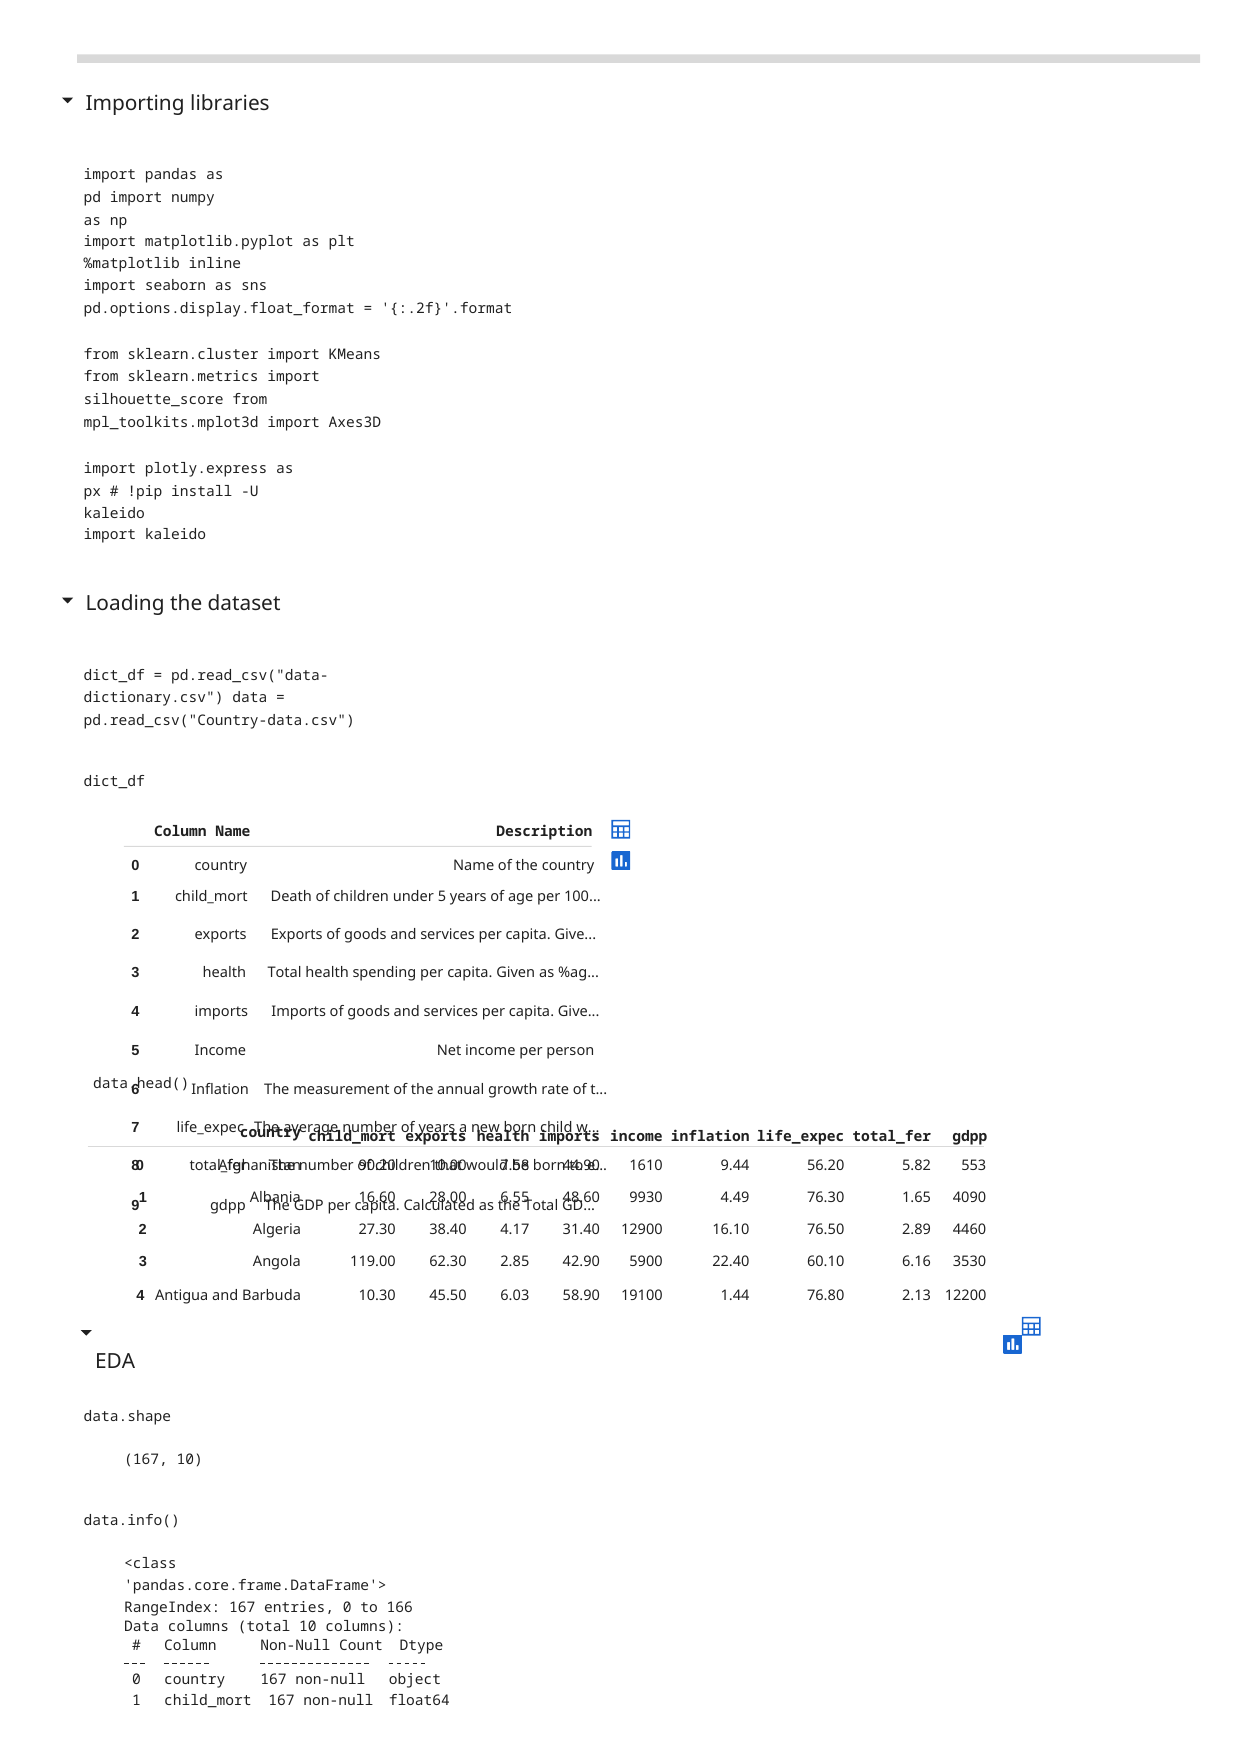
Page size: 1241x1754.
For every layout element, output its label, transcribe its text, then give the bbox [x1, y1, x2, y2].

list country 167 non-null object [132, 1659, 1196, 1688]
text <class 'pandas.core.frame.DataFrame'> RangeIndex: 167 entries, 0 to 166 [124, 1553, 423, 1617]
list gdpp The GDP per capita. Calculated as the Total GD... [368, 1194, 1196, 1214]
text Column Name Description [154, 821, 1196, 841]
text import plotly.express as px # !pip install -U kaleido [83, 458, 303, 523]
text data.shape [83, 1405, 1196, 1425]
subtitle Importing libraries [85, 88, 1196, 117]
text import pandas as pd import numpy as np [83, 164, 238, 230]
list life_expec The average number of years a new born child w... [131, 1117, 1196, 1137]
text import kaleido [83, 526, 1196, 543]
list child_mort 167 non-null float64 [132, 1690, 1196, 1710]
picture [1003, 1335, 1022, 1354]
list exports Exports of goods and services per capita. Give... [131, 924, 1196, 943]
text pd.options.display.float_format = '{:.2f}'.format [83, 298, 1196, 317]
text Data columns (total 10 columns): [124, 1618, 1196, 1634]
text data.info() [83, 1509, 1196, 1529]
list child_mort Death of children under 5 years of age per 100... [131, 886, 1196, 905]
subtitle Loading the dataset [85, 588, 1196, 617]
list gdpp The GDP per capita. Calculated as the Total GD... [131, 1194, 370, 1214]
list health Total health spending per capita. Given as %ag... [131, 962, 1196, 982]
text from sklearn.cluster import KMeans [83, 343, 1196, 363]
text import matplotlib.pyplot as plt [83, 233, 1196, 250]
list Inflation The measurement of the annual growth rate of t... [131, 1078, 1196, 1098]
text import seaborn as sns [83, 275, 1196, 295]
text %matplotlib inline [83, 252, 1196, 272]
list Income Net income per person [131, 1039, 1196, 1059]
list country Name of the country [131, 845, 1196, 874]
text # Column Non-Null Count Dtype [132, 1635, 1196, 1655]
text dict_df = pd.read_csv("data-dictionary.csv") data = pd.read_csv("Country-data.csv") [83, 664, 439, 730]
list imports Imports of goods and services per capita. Give... [131, 1001, 1196, 1021]
picture [611, 851, 630, 870]
text from sklearn.metrics import silhouette_score from mpl_toolkits.mplot3d import Axes3D [83, 366, 439, 432]
text (167, 10) [124, 1449, 1196, 1469]
text dict_df [83, 770, 1196, 790]
list total_fer The number of children that would be born to e... [131, 1155, 1196, 1175]
